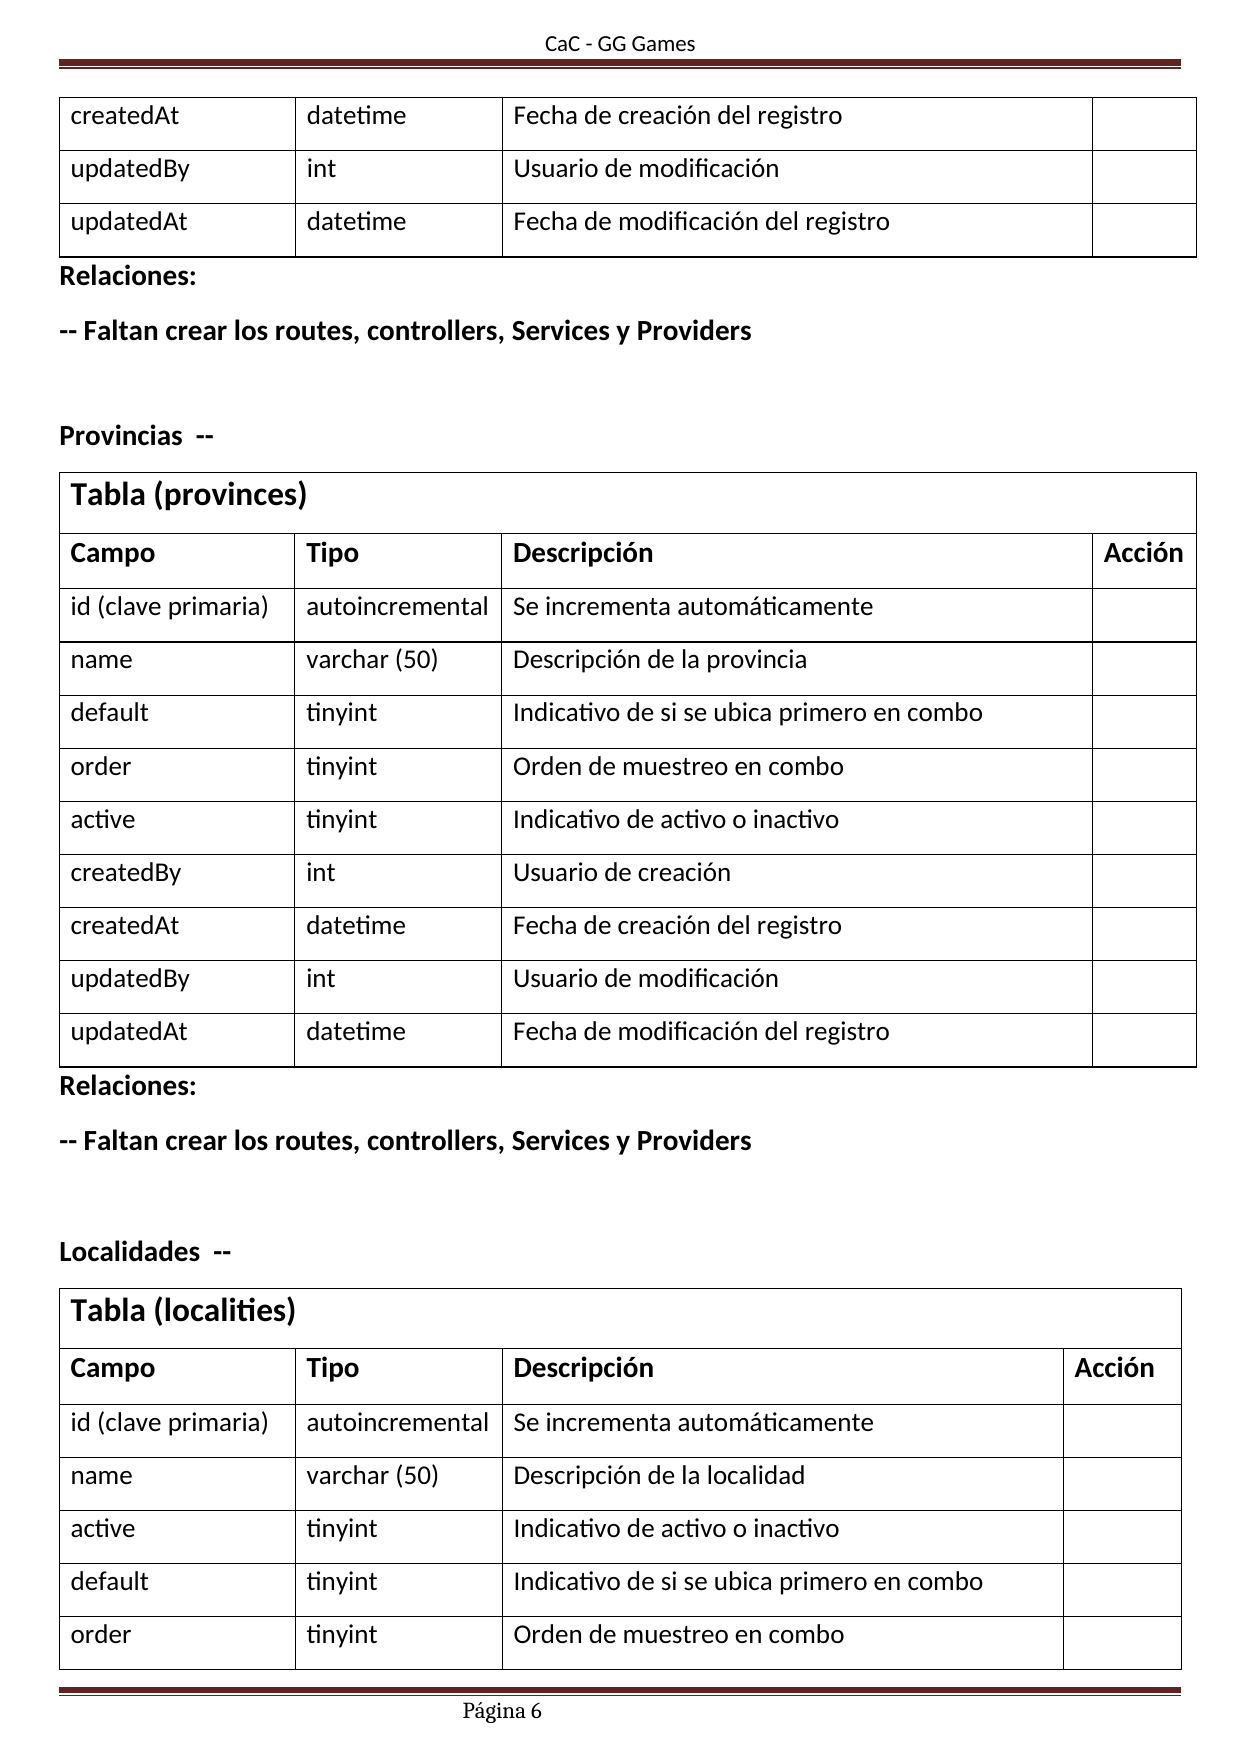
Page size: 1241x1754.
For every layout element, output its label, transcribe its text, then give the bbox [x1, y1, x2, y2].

table_cell [1093, 589, 1196, 641]
table_cell updatedBy [60, 961, 294, 1013]
table_cell [1093, 696, 1196, 748]
table_cell Fecha de creación del registro [503, 98, 1092, 150]
table_cell name [60, 1458, 295, 1510]
table_cell Acción [1093, 534, 1196, 588]
table_cell createdAt [60, 908, 294, 960]
table_cell id (clave primaria) [60, 589, 294, 641]
table_cell tinyint [295, 749, 501, 801]
table_cell Orden de muestreo en combo [503, 1617, 1063, 1669]
table_cell int [295, 855, 501, 907]
table_header Tabla (localities) [60, 1289, 1181, 1348]
table_cell tinyint [295, 802, 501, 854]
table_cell [1064, 1458, 1181, 1510]
table_cell Descripción de la provincia [502, 643, 1092, 694]
table_cell updatedAt [60, 204, 295, 256]
table_cell Fecha de creación del registro [502, 908, 1092, 960]
table_cell [1064, 1617, 1181, 1669]
table_cell updatedAt [60, 1014, 294, 1066]
table_cell Descripción [502, 534, 1092, 588]
table_cell [1093, 802, 1196, 854]
table_cell tinyint [296, 1564, 502, 1616]
table_cell [1093, 204, 1196, 256]
table_cell Tipo [296, 1349, 502, 1404]
table_cell Indicativo de activo o inactivo [502, 802, 1092, 854]
table_cell active [60, 802, 294, 854]
table_cell Campo [60, 1349, 295, 1404]
table_cell datetime [296, 204, 502, 256]
table_cell Usuario de creación [502, 855, 1092, 907]
table_cell Se incrementa automáticamente [503, 1405, 1063, 1457]
table_cell int [295, 961, 501, 1013]
table_cell createdAt [60, 98, 295, 150]
text Relaciones: [59, 258, 1181, 293]
table_cell Se incrementa automáticamente [502, 589, 1092, 641]
table_cell datetime [296, 98, 502, 150]
table_cell autoincremental [295, 589, 501, 641]
table_cell varchar (50) [295, 643, 501, 694]
table_cell Usuario de modificación [503, 151, 1092, 203]
table_cell order [60, 749, 294, 801]
table_cell Campo [60, 534, 294, 588]
table_cell order [60, 1617, 295, 1669]
table_cell [1093, 1014, 1196, 1066]
table_cell [1064, 1405, 1181, 1457]
table_cell datetime [295, 1014, 501, 1066]
table_cell datetime [295, 908, 501, 960]
table_cell Tipo [295, 534, 501, 588]
text -- Faltan crear los routes, controllers, Services y Providers [59, 1122, 1181, 1158]
table_cell Usuario de modificación [502, 961, 1092, 1013]
table_cell active [60, 1511, 295, 1563]
table_cell default [60, 1564, 295, 1616]
text -- Faltan crear los routes, controllers, Services y Providers [59, 312, 1181, 348]
table_cell Fecha de modificación del registro [503, 204, 1092, 256]
table_cell Indicativo de activo o inactivo [503, 1511, 1063, 1563]
table_cell Fecha de modificación del registro [502, 1014, 1092, 1066]
table_cell Orden de muestreo en combo [502, 749, 1092, 801]
table_cell updatedBy [60, 151, 295, 203]
table_cell [1064, 1564, 1181, 1616]
table_cell name [60, 643, 294, 694]
table_cell [1093, 961, 1196, 1013]
table_cell createdBy [60, 855, 294, 907]
text Provincias -- [59, 417, 1181, 453]
table_cell int [296, 151, 502, 203]
table_cell [1093, 908, 1196, 960]
table_cell Indicativo de si se ubica primero en combo [503, 1564, 1063, 1616]
text Relaciones: [59, 1068, 1181, 1103]
table_cell id (clave primaria) [60, 1405, 295, 1457]
table_cell autoincremental [296, 1405, 502, 1457]
table_cell [1093, 855, 1196, 907]
table_cell [1093, 98, 1196, 150]
table_cell Acción [1064, 1349, 1181, 1404]
table_cell [1093, 749, 1196, 801]
table_cell tinyint [296, 1511, 502, 1563]
table_cell [1064, 1511, 1181, 1563]
table_cell tinyint [295, 696, 501, 748]
table_cell varchar (50) [296, 1458, 502, 1510]
table_cell Descripción [503, 1349, 1063, 1404]
table_cell default [60, 696, 294, 748]
table_cell tinyint [296, 1617, 502, 1669]
table_cell Indicativo de si se ubica primero en combo [502, 696, 1092, 748]
table_cell [1093, 643, 1196, 694]
table_cell [1093, 151, 1196, 203]
text Localidades -- [59, 1233, 1181, 1268]
table_header Tabla (provinces) [60, 473, 1196, 533]
table_cell Descripción de la localidad [503, 1458, 1063, 1510]
